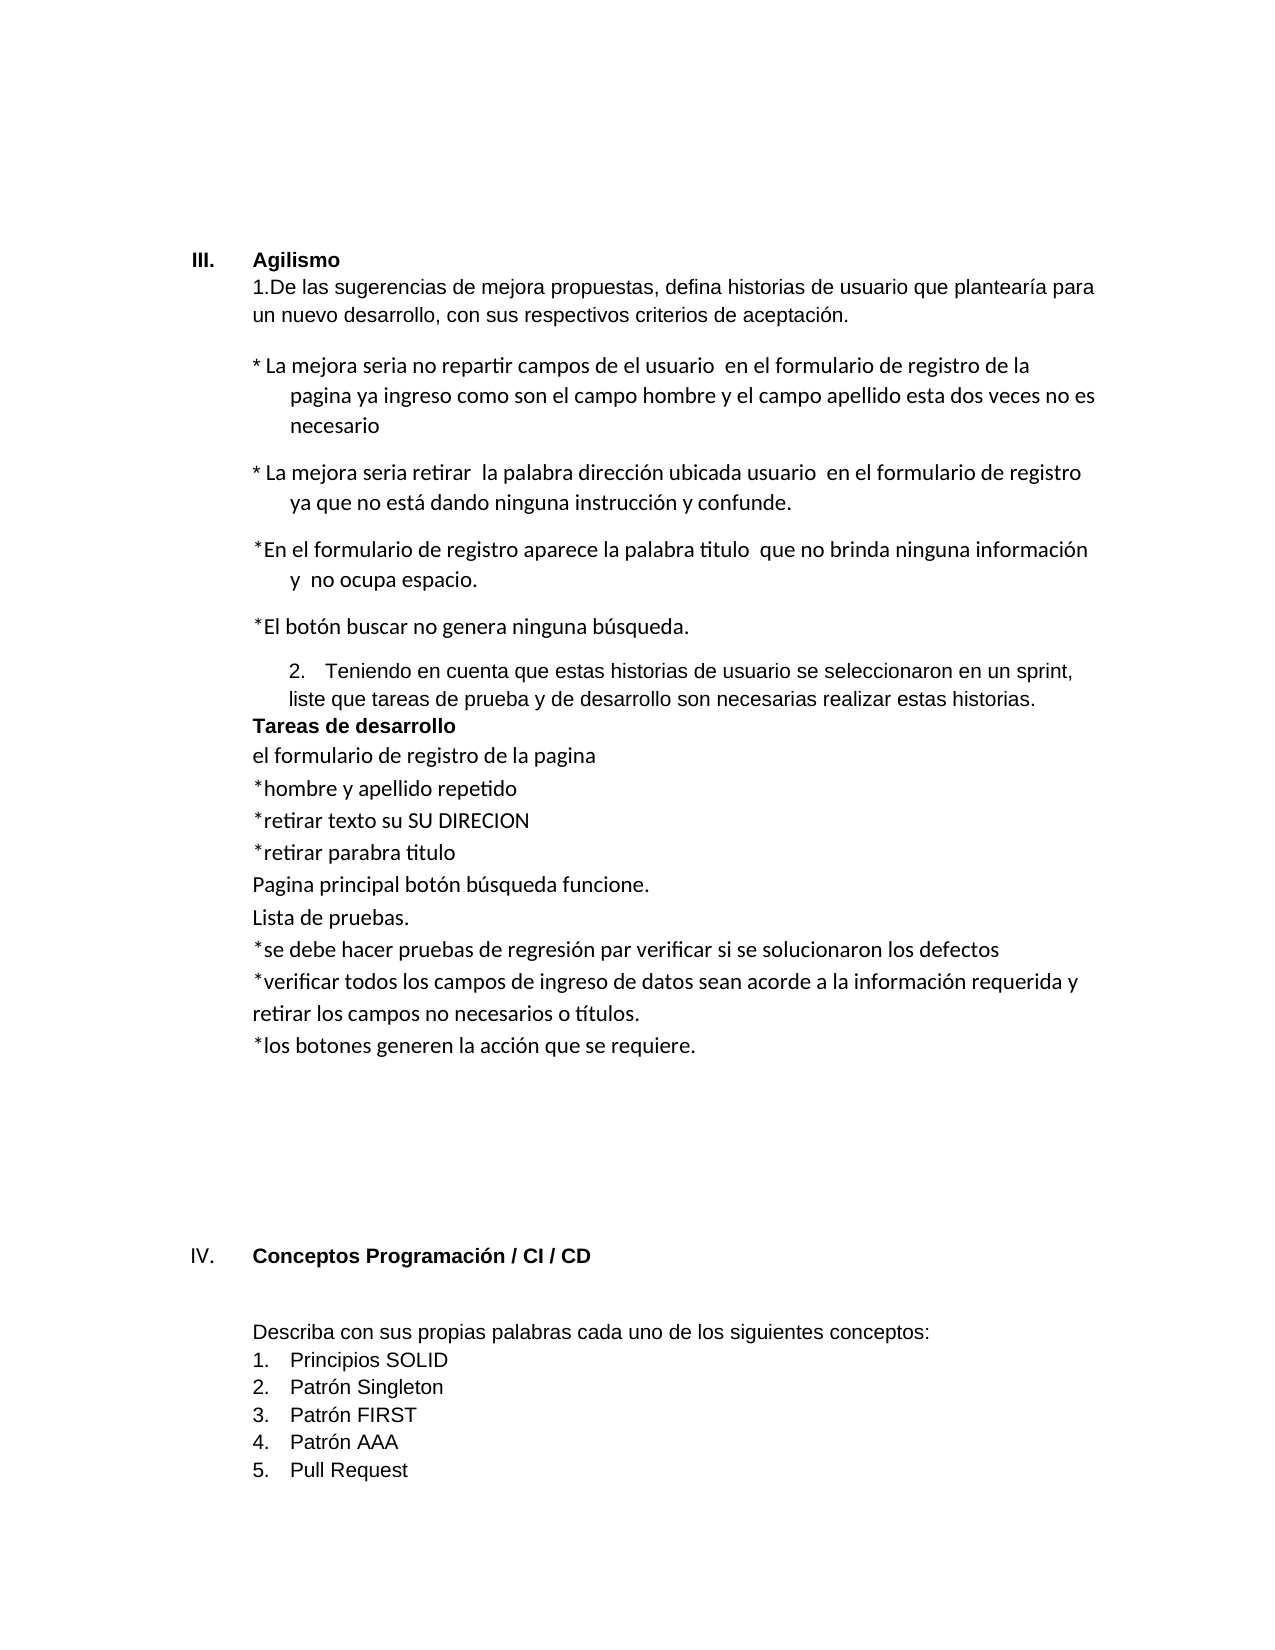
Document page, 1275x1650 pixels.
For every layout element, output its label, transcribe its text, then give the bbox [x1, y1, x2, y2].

list 2. Teniendo en cuenta que estas historias de usuario se seleccionaron en un sprint, liste que tareas de prueba y de desarrollo son necesarias realizar estas historias. [288, 659, 1098, 711]
list *se debe hacer pruebas de regresión par verificar si se solucionaron los defectos [252, 935, 1098, 963]
list Patrón Singleton [252, 1375, 1098, 1399]
list Principios SOLID [252, 1348, 1098, 1372]
list *hombre y apellido repetido [252, 774, 1098, 802]
text *En el formulario de registro aparece la palabra titulo que no brinda ninguna información y no ocupa espacio. [252, 535, 1098, 593]
list *los botones generen la acción que se requiere. [252, 1031, 1098, 1059]
list *retirar parabra titulo [252, 838, 1098, 866]
list Patrón FIRST [252, 1403, 1098, 1427]
list 1.De las sugerencias de mejora propuestas, defina historias de usuario que plantearía para un nuevo desarrollo, con sus respectivos criterios de aceptación. [252, 275, 1098, 326]
list el formulario de registro de la pagina [252, 742, 1098, 770]
text * La mejora seria retirar la palabra dirección ubicada usuario en el formulario de registro ya que no está dando ninguna instrucción y confunde. [252, 458, 1098, 516]
list Describa con sus propias palabras cada uno de los siguientes conceptos: [252, 1320, 1098, 1344]
list Patrón AAA [252, 1430, 1098, 1454]
list Lista de pruebas. [252, 903, 1098, 931]
list Tareas de desarrollo [252, 714, 1098, 738]
list *verificar todos los campos de ingreso de datos sean acorde a la información requerida y retirar los campos no necesarios o títulos. [252, 967, 1098, 1027]
text *El botón buscar no genera ninguna búsqueda. [252, 612, 1098, 640]
list Pagina principal botón búsqueda funcione. [252, 870, 1098, 898]
list Pull Request [252, 1458, 1098, 1482]
list Conceptos Programación / CI / CD [215, 1241, 1098, 1269]
text * La mejora seria no repartir campos de el usuario en el formulario de registro de la pagina ya ingreso como son el campo hombre y el campo apellido esta dos veces no es necesario [252, 351, 1098, 439]
list *retirar texto su SU DIRECION [252, 806, 1098, 834]
list Agilismo [215, 247, 1098, 271]
